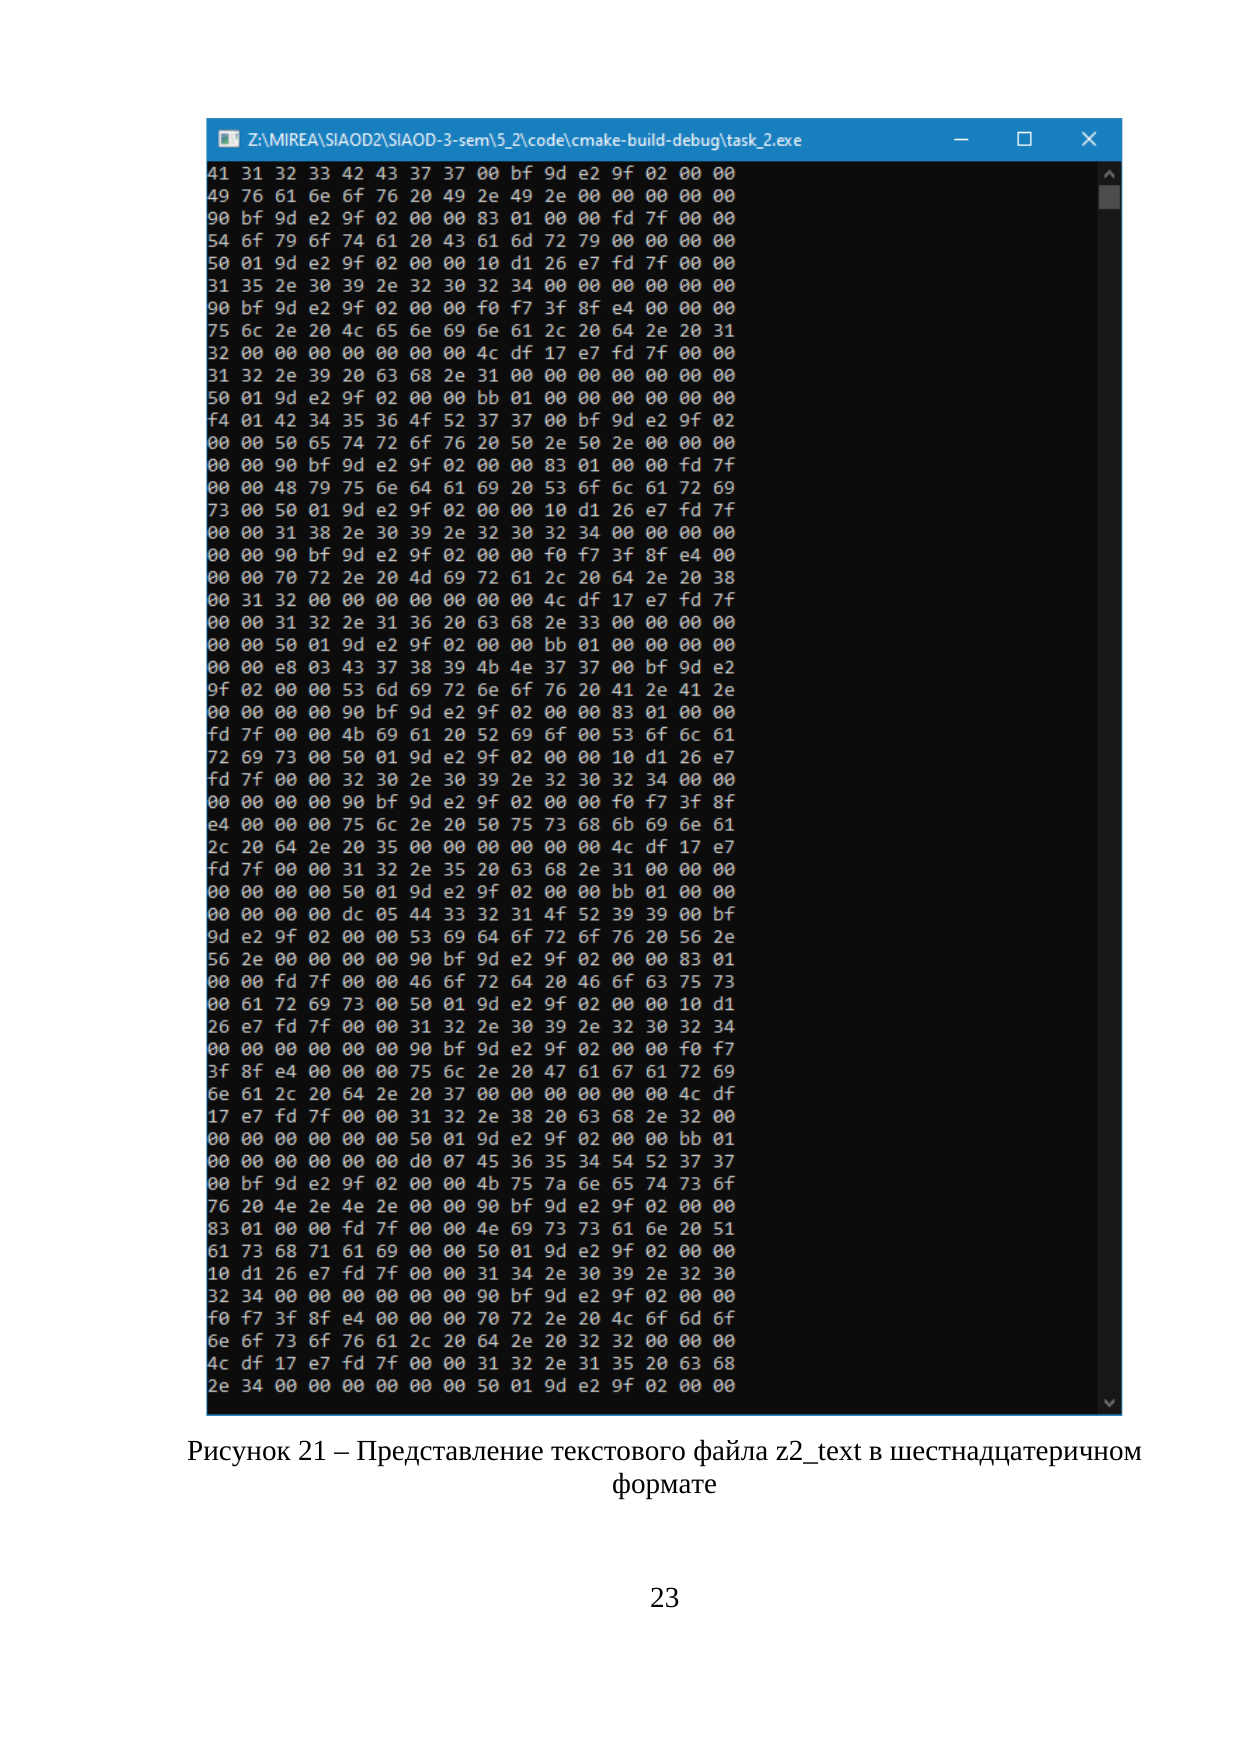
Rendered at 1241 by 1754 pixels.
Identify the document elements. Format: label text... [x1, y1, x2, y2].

picture [206, 118, 1123, 1416]
text Рисунок 21 – Представление текстового файла z2_text в шестнадцатеричном формате [177, 1433, 1152, 1500]
